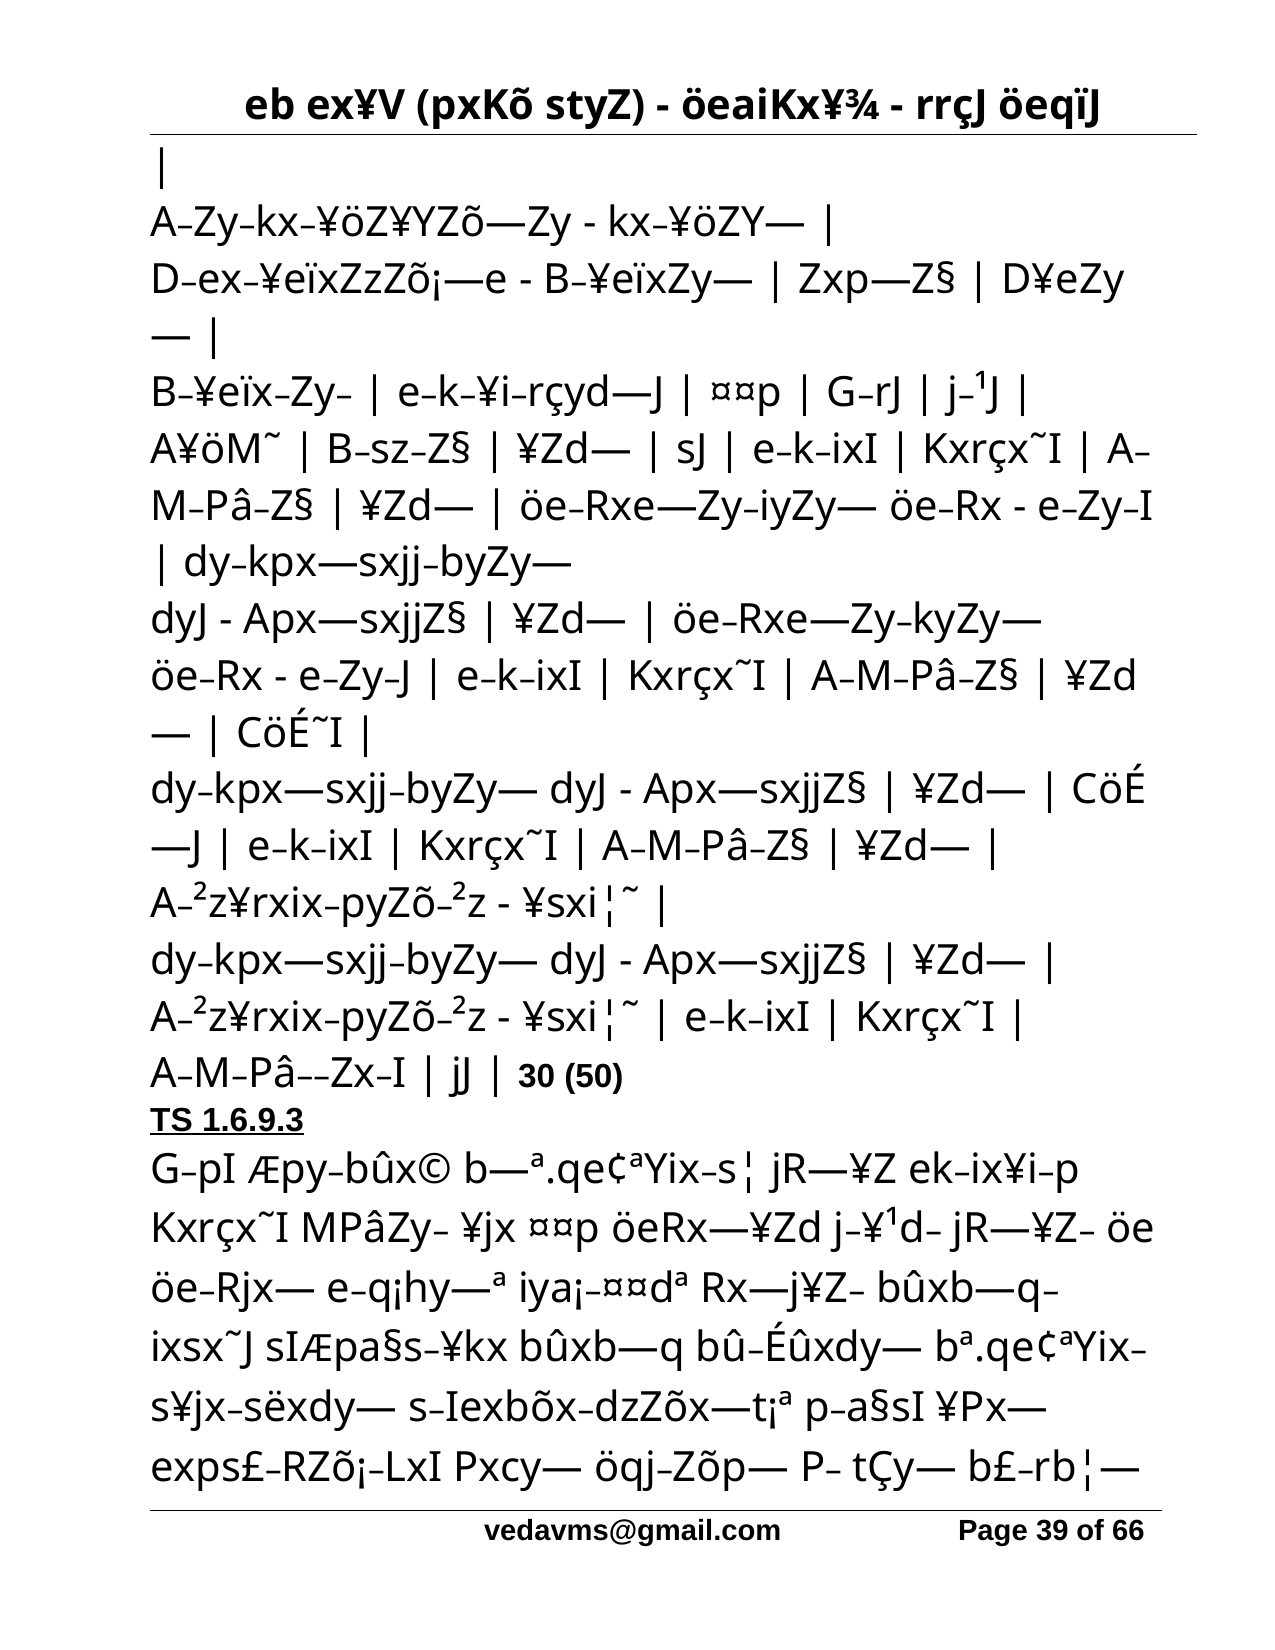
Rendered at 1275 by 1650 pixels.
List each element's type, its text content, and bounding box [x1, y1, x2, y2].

text A–ix–px–sõx—iyZõ—ix - px–sõx˜I | jR—¥Z | jxp—Z§ | [150, 135, 1162, 192]
text dy–kpx—sxjj–byZy— dyJ - Apx—sxjjZ§ | ¥Zd— | CöÉ—J | e–k–ixI | Kxrçx˜I | A–M–Pâ–Z§ | ¥Zd— | [150, 759, 1162, 873]
text A–M–Pâ––Zx–I | jJ | 30 (50) [150, 1043, 1162, 1100]
text A–²z¥rxix–pyZõ–²z - ¥sxi¦˜ | [150, 873, 1162, 930]
text A–²z¥rxix–pyZõ–²z - ¥sxi¦˜ | e–k–ixI | Kxrçx˜I | [150, 986, 1162, 1043]
text TS 1.6.9.3 [150, 1100, 1162, 1138]
text B–¥eïx–Zy– | e–k–¥i–rçyd—J | ¤¤p | G–rJ | j–¹J | A¥öM˜ | B–sz–Z§ | ¥Zd— | sJ | e–k–ixI | Kxrçx˜I | A–M–Pâ–Z§ | ¥Zd— | öe–Rxe—Zy–iyZy— öe–Rx - e–Zy–I | dy–kpx—sxjj–byZy— [150, 362, 1162, 589]
text D–ex–¥eïxZzZõ¡—e - B–¥eïxZy— | Zxp—Z§ | D¥eZy— | [150, 248, 1162, 362]
text A–Zy–kx–¥öZ¥YZõ—Zy - kx–¥öZY— | [150, 192, 1162, 248]
text öe–Rx - e–Zy–J | e–k–ixI | Kxrçx˜I | A–M–Pâ–Z§ | ¥Zd— | CöÉ˜I | [150, 646, 1162, 759]
text dyJ - Apx—sxjjZ§ | ¥Zd— | öe–Rxe—Zy–kyZy— [150, 589, 1162, 646]
text dy–kpx—sxjj–byZy— dyJ - Apx—sxjjZ§ | ¥Zd— | [150, 930, 1162, 986]
